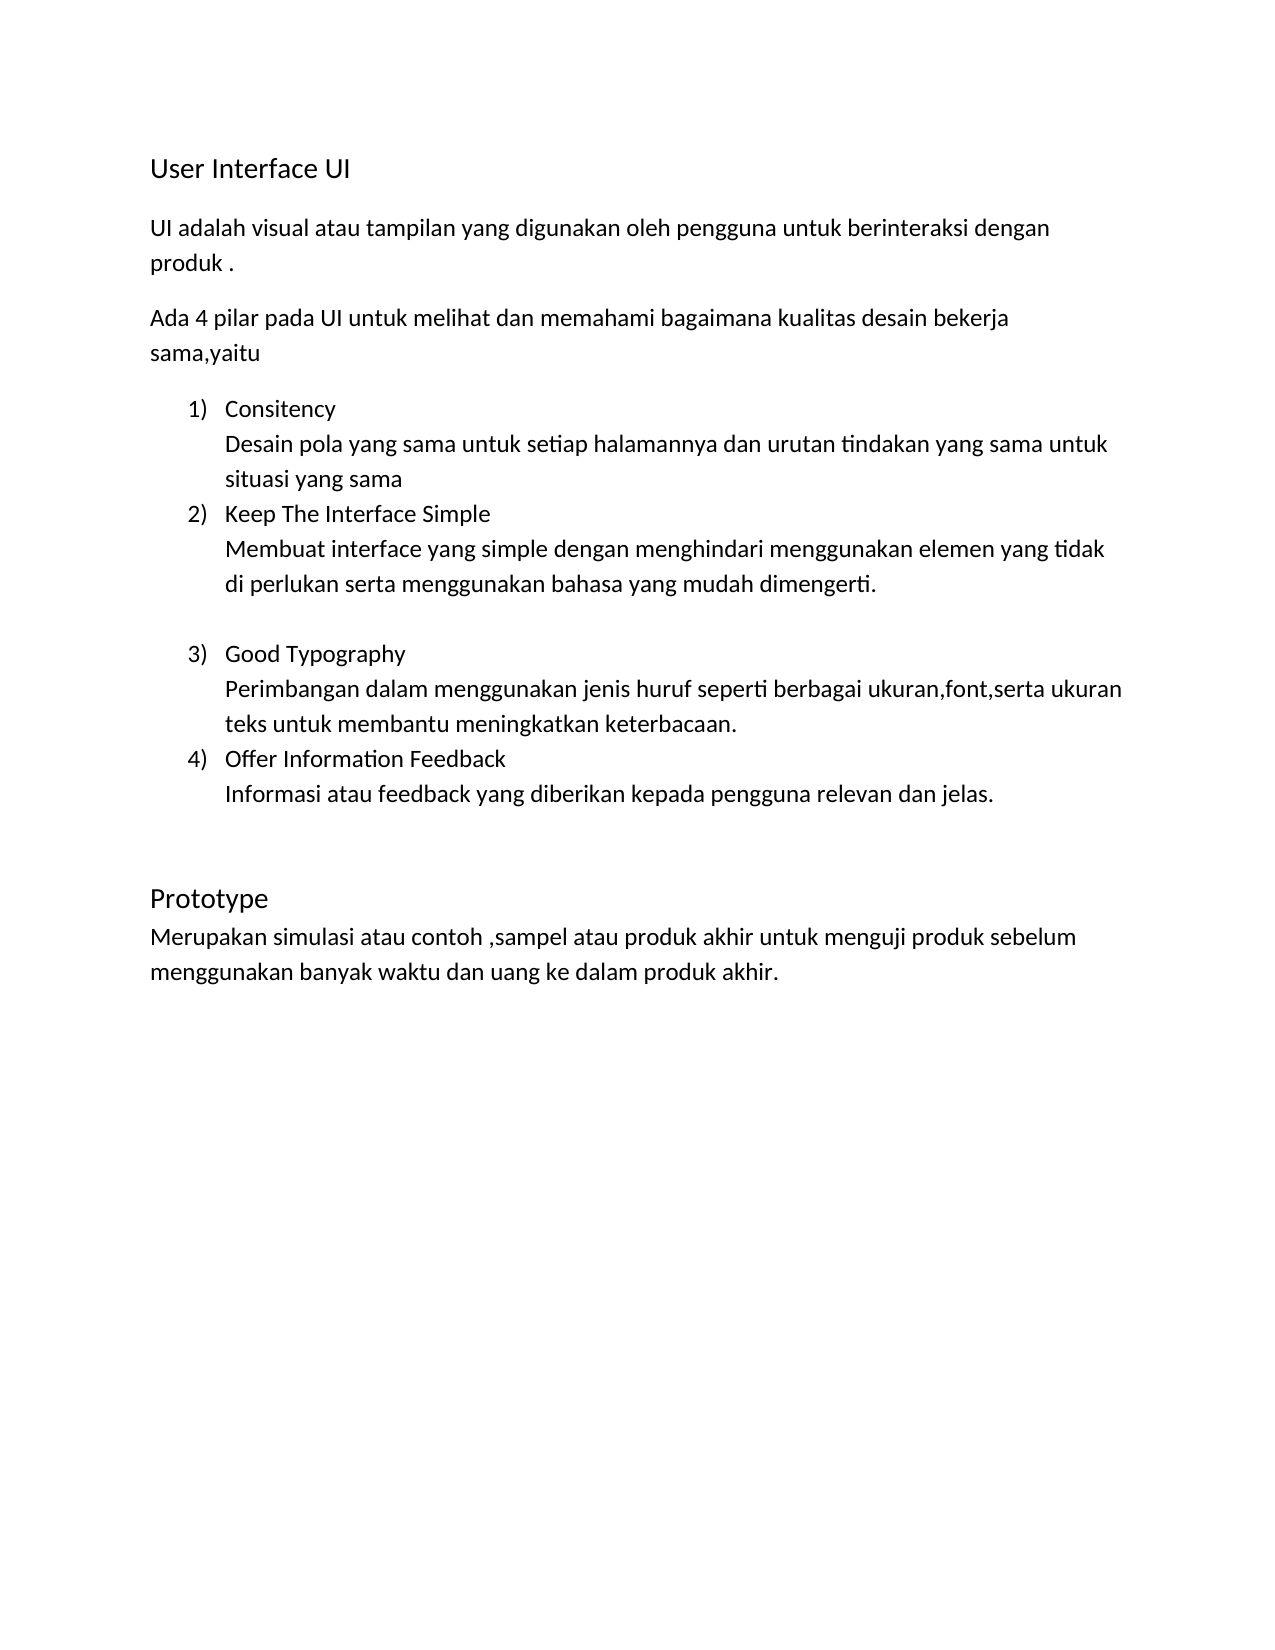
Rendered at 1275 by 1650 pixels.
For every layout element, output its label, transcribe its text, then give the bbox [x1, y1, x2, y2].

list Perimbangan dalam menggunakan jenis huruf seperti berbagai ukuran,font,serta ukuran teks untuk membantu meningkatkan keterbacaan. [225, 673, 1125, 739]
text Ada 4 pilar pada UI untuk melihat dan memahami bagaimana kualitas desain bekerja sama,yaitu [150, 303, 1125, 368]
list Membuat interface yang simple dengan menghindari menggunakan elemen yang tidak di perlukan serta menggunakan bahasa yang mudah dimengerti. [225, 533, 1125, 599]
list Informasi atau feedback yang diberikan kepada pengguna relevan dan jelas. [225, 778, 1125, 809]
list Offer Information Feedback [187, 743, 1125, 774]
list Prototype [150, 881, 1125, 916]
text UI adalah visual atau tampilan yang digunakan oleh pengguna untuk berinteraksi dengan produk . [150, 212, 1125, 277]
list Desain pola yang sama untuk setiap halamannya dan urutan tindakan yang sama untuk situasi yang sama [225, 428, 1125, 494]
list Keep The Interface Simple [187, 498, 1125, 529]
list Consitency [187, 393, 1125, 424]
text User Interface UI [150, 150, 1125, 186]
list Good Typography [187, 638, 1125, 669]
list Merupakan simulasi atau contoh ,sampel atau produk akhir untuk menguji produk sebelum menggunakan banyak waktu dan uang ke dalam produk akhir. [150, 922, 1125, 987]
